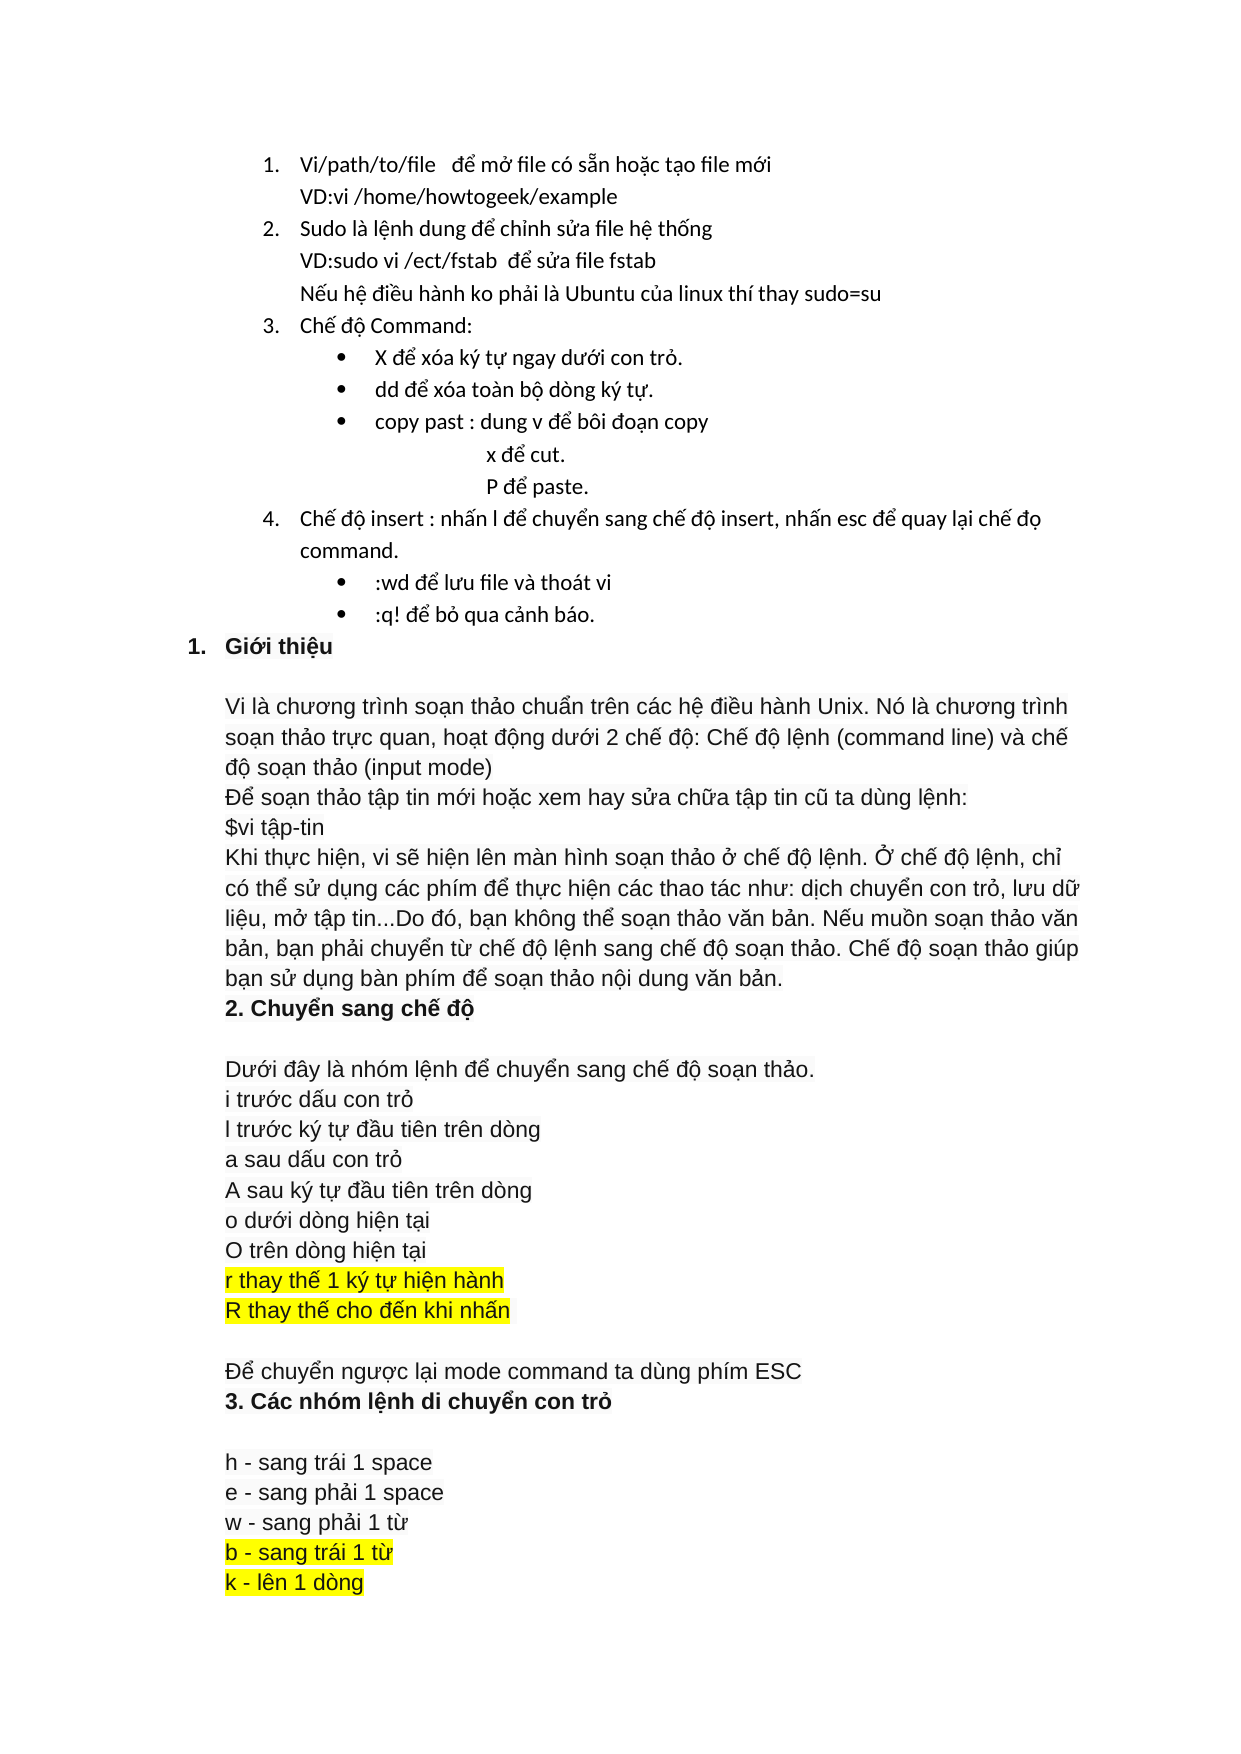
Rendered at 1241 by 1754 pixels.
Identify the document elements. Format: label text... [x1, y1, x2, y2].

list X để xóa ký tự ngay dưới con trỏ. [337, 343, 1090, 371]
list VD:sudo vi /ect/fstab để sửa file fstab [300, 247, 1090, 274]
list dd để xóa toàn bộ dòng ký tự. [337, 375, 1090, 403]
list :wd để lưu file và thoát vi [337, 568, 1090, 596]
list Nếu hệ điều hành ko phải là Ubuntu của linux thí thay sudo=su [300, 279, 1090, 307]
list Sudo là lệnh dung để chỉnh sửa file hệ thống [262, 214, 1090, 242]
list Vi/path/to/file để mở file có sẵn hoặc tạo file mới [262, 150, 1090, 178]
list :q! để bỏ qua cảnh báo. [337, 601, 1090, 629]
list x để cut. [450, 440, 1090, 468]
list P để paste. [450, 472, 1090, 500]
list Chế độ Command: [262, 311, 1090, 339]
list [187, 633, 1090, 1596]
list VD:vi /home/howtogeek/example [300, 182, 1090, 210]
list copy past : dung v để bôi đoạn copy [337, 407, 1090, 436]
list Chế độ insert : nhấn l để chuyển sang chế độ insert, nhấn esc để quay lại chế đọ command. [262, 504, 1090, 564]
